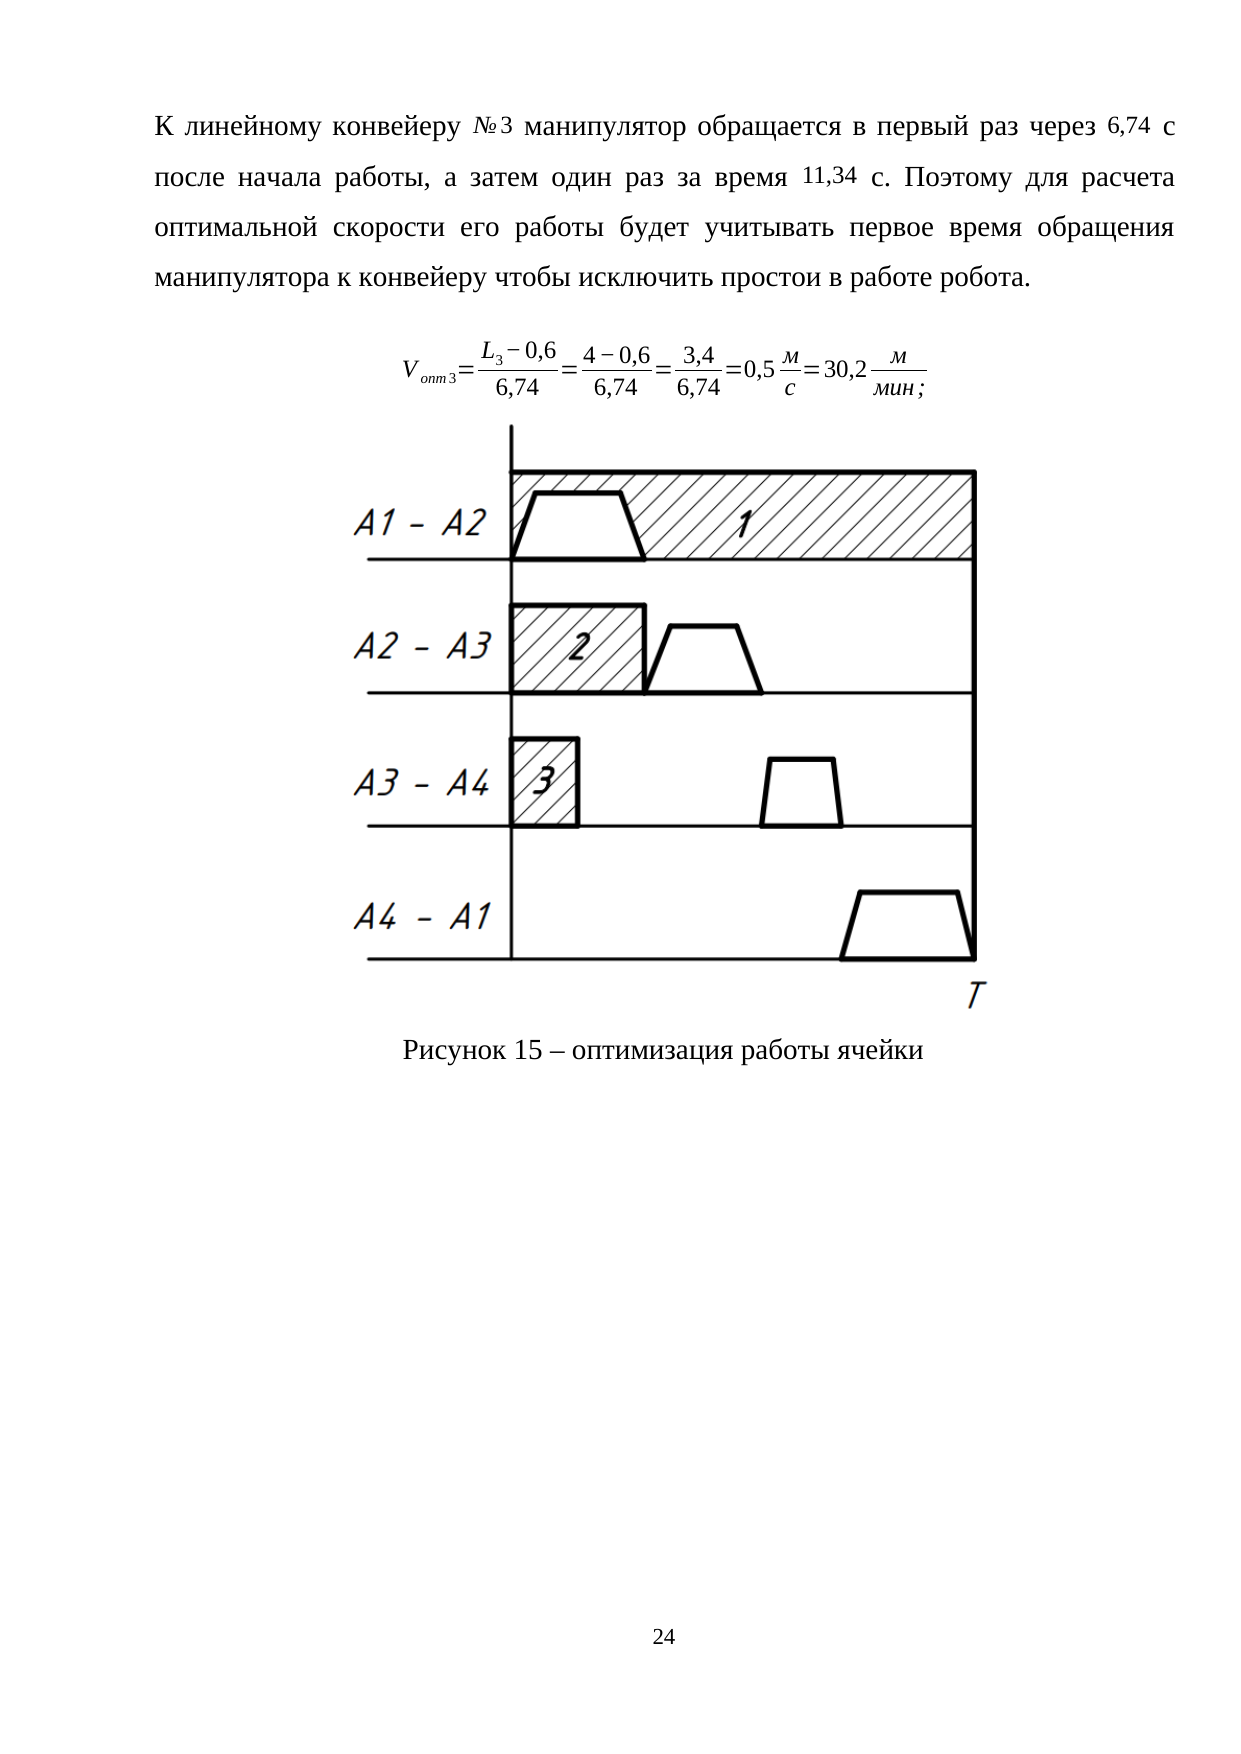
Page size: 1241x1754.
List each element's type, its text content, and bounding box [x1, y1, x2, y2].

text К линейному конвейеру манипулятор обращается в первый раз через с после начала работы, а затем один раз за время с. Поэтому для расчета оптимальной скорости его работы будет учитывать первое время обращения манипулятора к конвейеру чтобы исключить простои в работе робота. [154, 108, 1176, 293]
text Рисунок 15 – оптимизация работы ячейки [154, 1032, 1176, 1066]
picture [329, 412, 1001, 1020]
